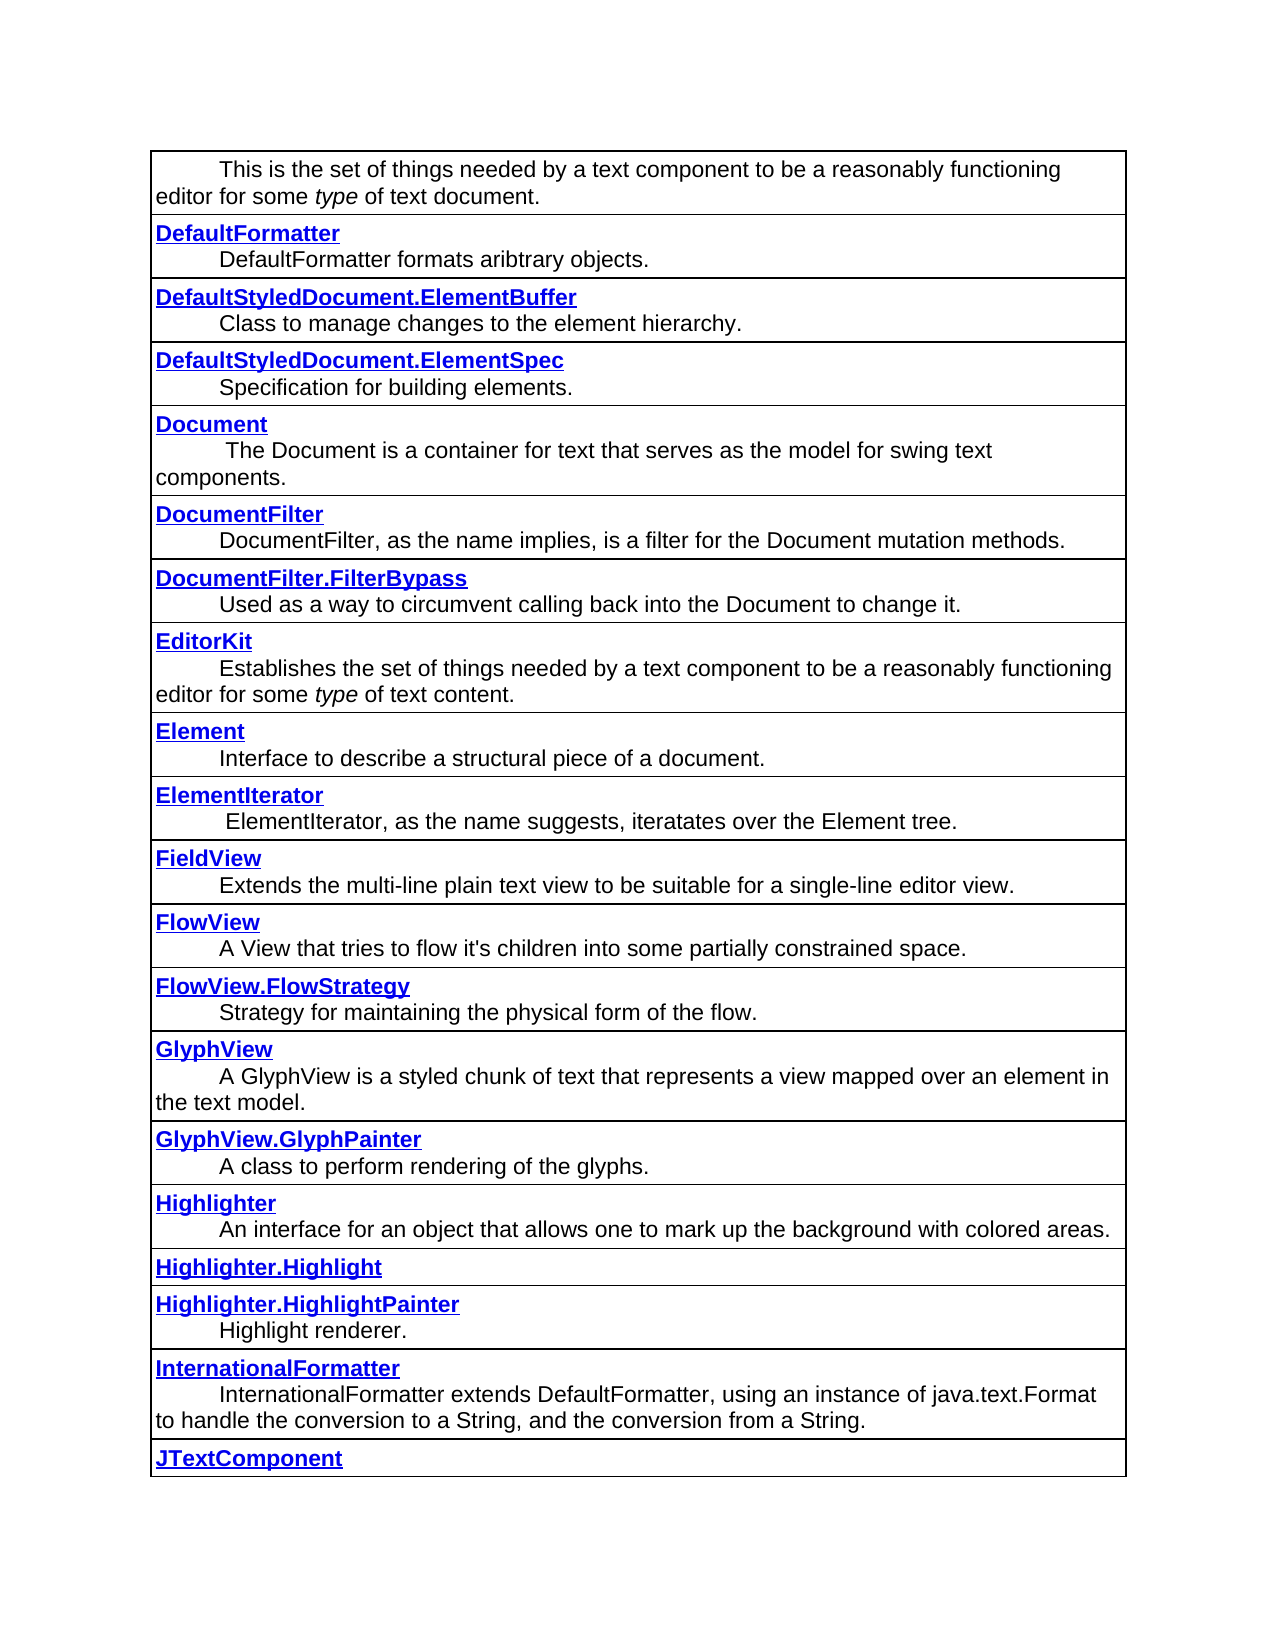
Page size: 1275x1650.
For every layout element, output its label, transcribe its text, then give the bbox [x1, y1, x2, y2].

table_cell FlowView A View that tries to flow it's children into some partially constrained space. [152, 905, 1125, 966]
table_cell DefaultStyledDocument.ElementSpec Specification for building elements. [152, 343, 1125, 404]
table_cell Highlighter An interface for an object that allows one to mark up the background with colored areas. [152, 1185, 1125, 1247]
table_cell Document The Document is a container for text that serves as the model for swing text components. [152, 406, 1125, 494]
table_cell DocumentFilter DocumentFilter, as the name implies, is a filter for the Document mutation methods. [152, 496, 1125, 558]
table_cell GlyphView A GlyphView is a styled chunk of text that represents a view mapped over an element in the text model. [152, 1032, 1125, 1120]
table_cell FieldView Extends the multi-line plain text view to be suitable for a single-line editor view. [152, 841, 1125, 903]
table_cell DocumentFilter.FilterBypass Used as a way to circumvent calling back into the Document to change it. [152, 560, 1125, 622]
table_cell DefaultFormatter DefaultFormatter formats aribtrary objects. [152, 215, 1125, 277]
table_cell FlowView.FlowStrategy Strategy for maintaining the physical form of the flow. [152, 968, 1125, 1030]
table_cell InternationalFormatter InternationalFormatter extends DefaultFormatter, using an instance of java.text.Format to handle the conversion to a String, and the conversion from a String. [152, 1350, 1125, 1438]
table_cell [152, 152, 1125, 214]
table_cell Element Interface to describe a structural piece of a document. [152, 713, 1125, 776]
table_cell EditorKit Establishes the set of things needed by a text component to be a reasonably functioning editor for some type of text content. [152, 623, 1125, 712]
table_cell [152, 1440, 1125, 1476]
table_cell DefaultStyledDocument.ElementBuffer Class to manage changes to the element hierarchy. [152, 279, 1125, 341]
table_cell GlyphView.GlyphPainter A class to perform rendering of the glyphs. [152, 1122, 1125, 1184]
table_cell Highlighter.HighlightPainter Highlight renderer. [152, 1286, 1125, 1348]
table_cell Highlighter.Highlight [152, 1249, 1125, 1285]
table_cell ElementIterator ElementIterator, as the name suggests, iteratates over the Element tree. [152, 777, 1125, 839]
